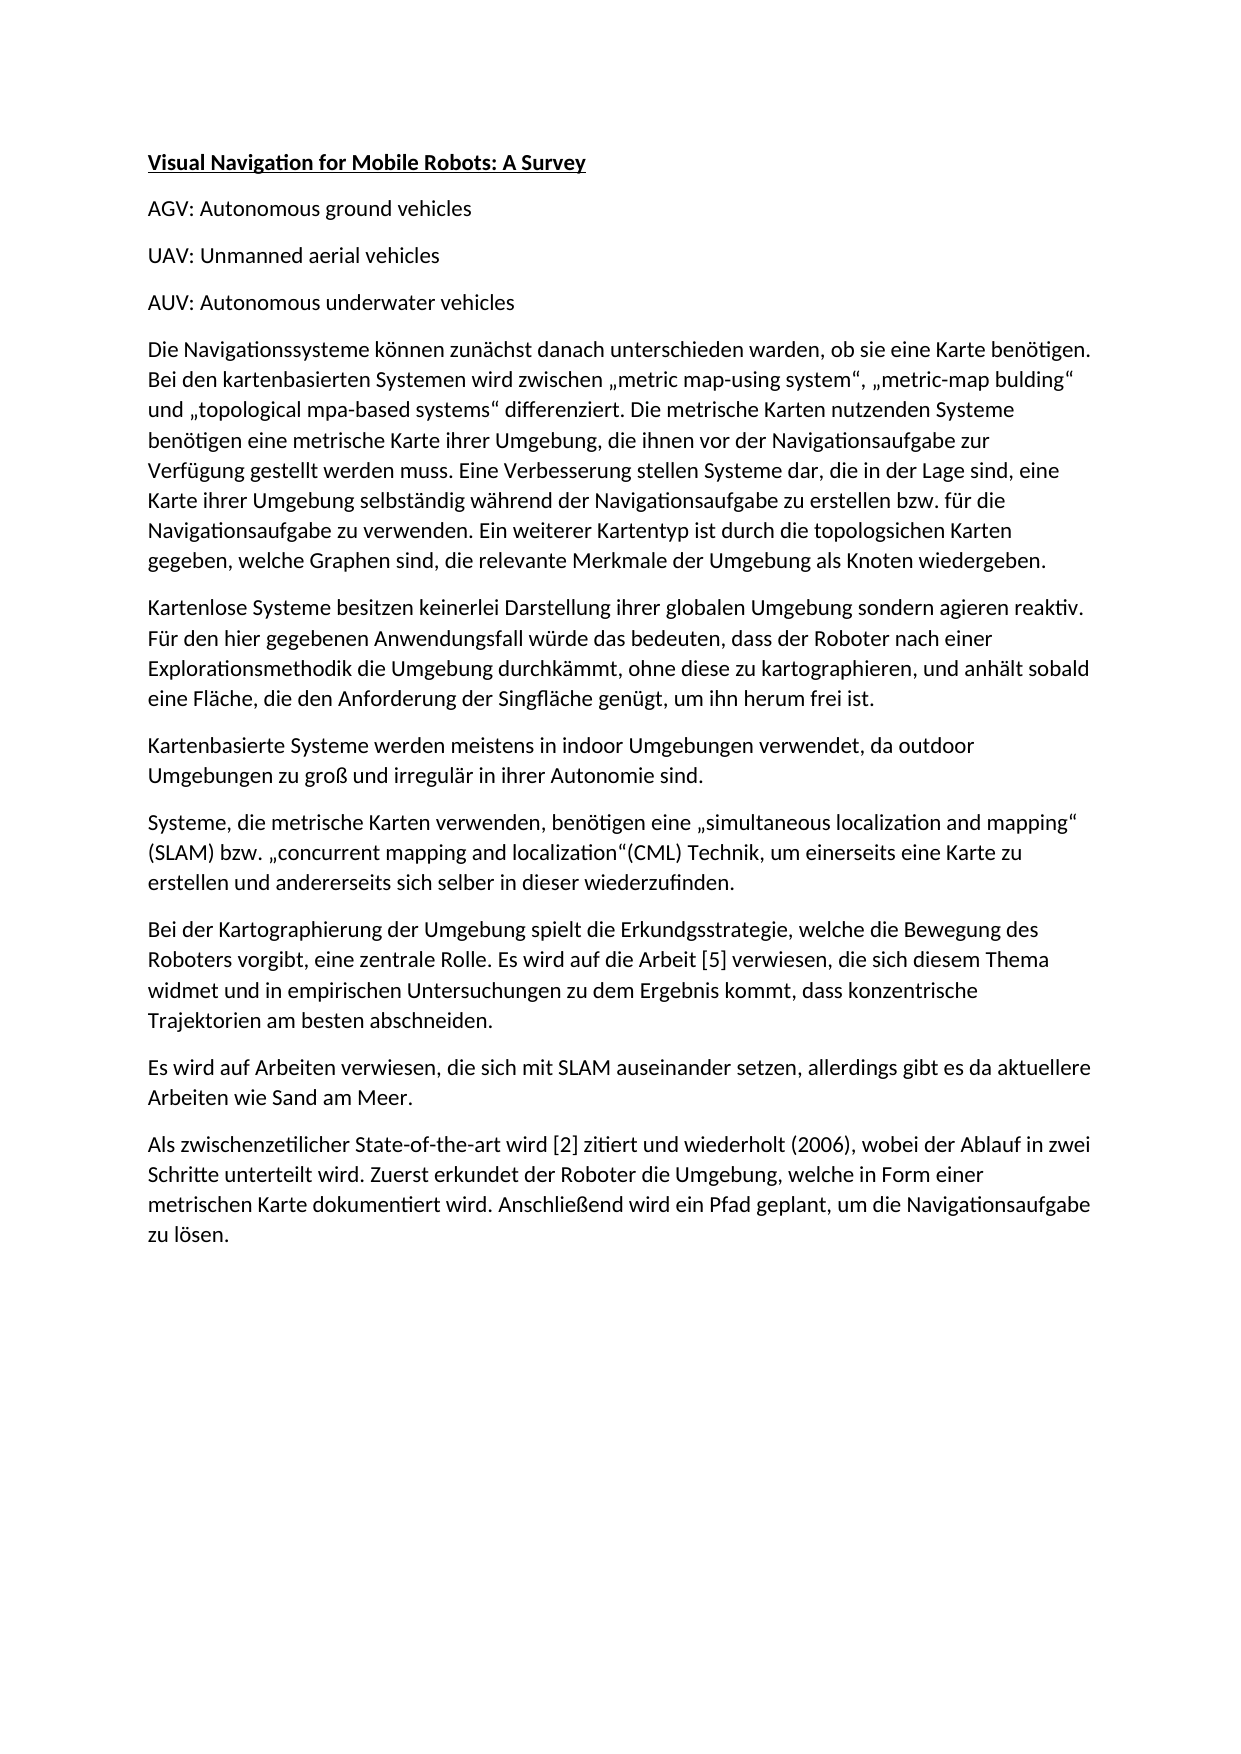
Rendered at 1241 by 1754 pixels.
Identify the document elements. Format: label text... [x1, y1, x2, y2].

text AUV: Autonomous underwater vehicles [148, 288, 1093, 316]
text Kartenlose Systeme besitzen keinerlei Darstellung ihrer globalen Umgebung sondern agieren reaktiv. Für den hier gegebenen Anwendungsfall würde das bedeuten, dass der Roboter nach einer Explorationsmethodik die Umgebung durchkämmt, ohne diese zu kartographieren, und anhält sobald eine Fläche, die den Anforderung der Singfläche genügt, um ihn herum frei ist. [148, 593, 1093, 712]
text AGV: Autonomous ground vehicles [148, 194, 1093, 222]
text Die Navigationssysteme können zunächst danach unterschieden warden, ob sie eine Karte benötigen. Bei den kartenbasierten Systemen wird zwischen „metric map-using system“, „metric-map bulding“ und „topological mpa-based systems“ differenziert. Die metrische Karten nutzenden Systeme benötigen eine metrische Karte ihrer Umgebung, die ihnen vor der Navigationsaufgabe zur Verfügung gestellt werden muss. Eine Verbesserung stellen Systeme dar, die in der Lage sind, eine Karte ihrer Umgebung selbständig während der Navigationsaufgabe zu erstellen bzw. für die Navigationsaufgabe zu verwenden. Ein weiterer Kartentyp ist durch die topologsichen Karten gegeben, welche Graphen sind, die relevante Merkmale der Umgebung als Knoten wiedergeben. [148, 335, 1093, 574]
text Visual Navigation for Mobile Robots: A Survey [148, 148, 1093, 176]
text UAV: Unmanned aerial vehicles [148, 241, 1093, 269]
text Bei der Kartographierung der Umgebung spielt die Erkundgsstrategie, welche die Bewegung des Roboters vorgibt, eine zentrale Rolle. Es wird auf die Arbeit [5] verwiesen, die sich diesem Thema widmet und in empirischen Untersuchungen zu dem Ergebnis kommt, dass konzentrische Trajektorien am besten abschneiden. [148, 915, 1093, 1034]
text Als zwischenzetilicher State-of-the-art wird [2] zitiert und wiederholt (2006), wobei der Ablauf in zwei Schritte unterteilt wird. Zuerst erkundet der Roboter die Umgebung, welche in Form einer metrischen Karte dokumentiert wird. Anschließend wird ein Pfad geplant, um die Navigationsaufgabe zu lösen. [148, 1130, 1093, 1248]
text Kartenbasierte Systeme werden meistens in indoor Umgebungen verwendet, da outdoor Umgebungen zu groß und irregulär in ihrer Autonomie sind. [148, 731, 1093, 789]
text Es wird auf Arbeiten verwiesen, die sich mit SLAM auseinander setzen, allerdings gibt es da aktuellere Arbeiten wie Sand am Meer. [148, 1053, 1093, 1111]
text Systeme, die metrische Karten verwenden, benötigen eine „simultaneous localization and mapping“ (SLAM) bzw. „concurrent mapping and localization“(CML) Technik, um einerseits eine Karte zu erstellen und andererseits sich selber in dieser wiederzufinden. [148, 808, 1093, 896]
